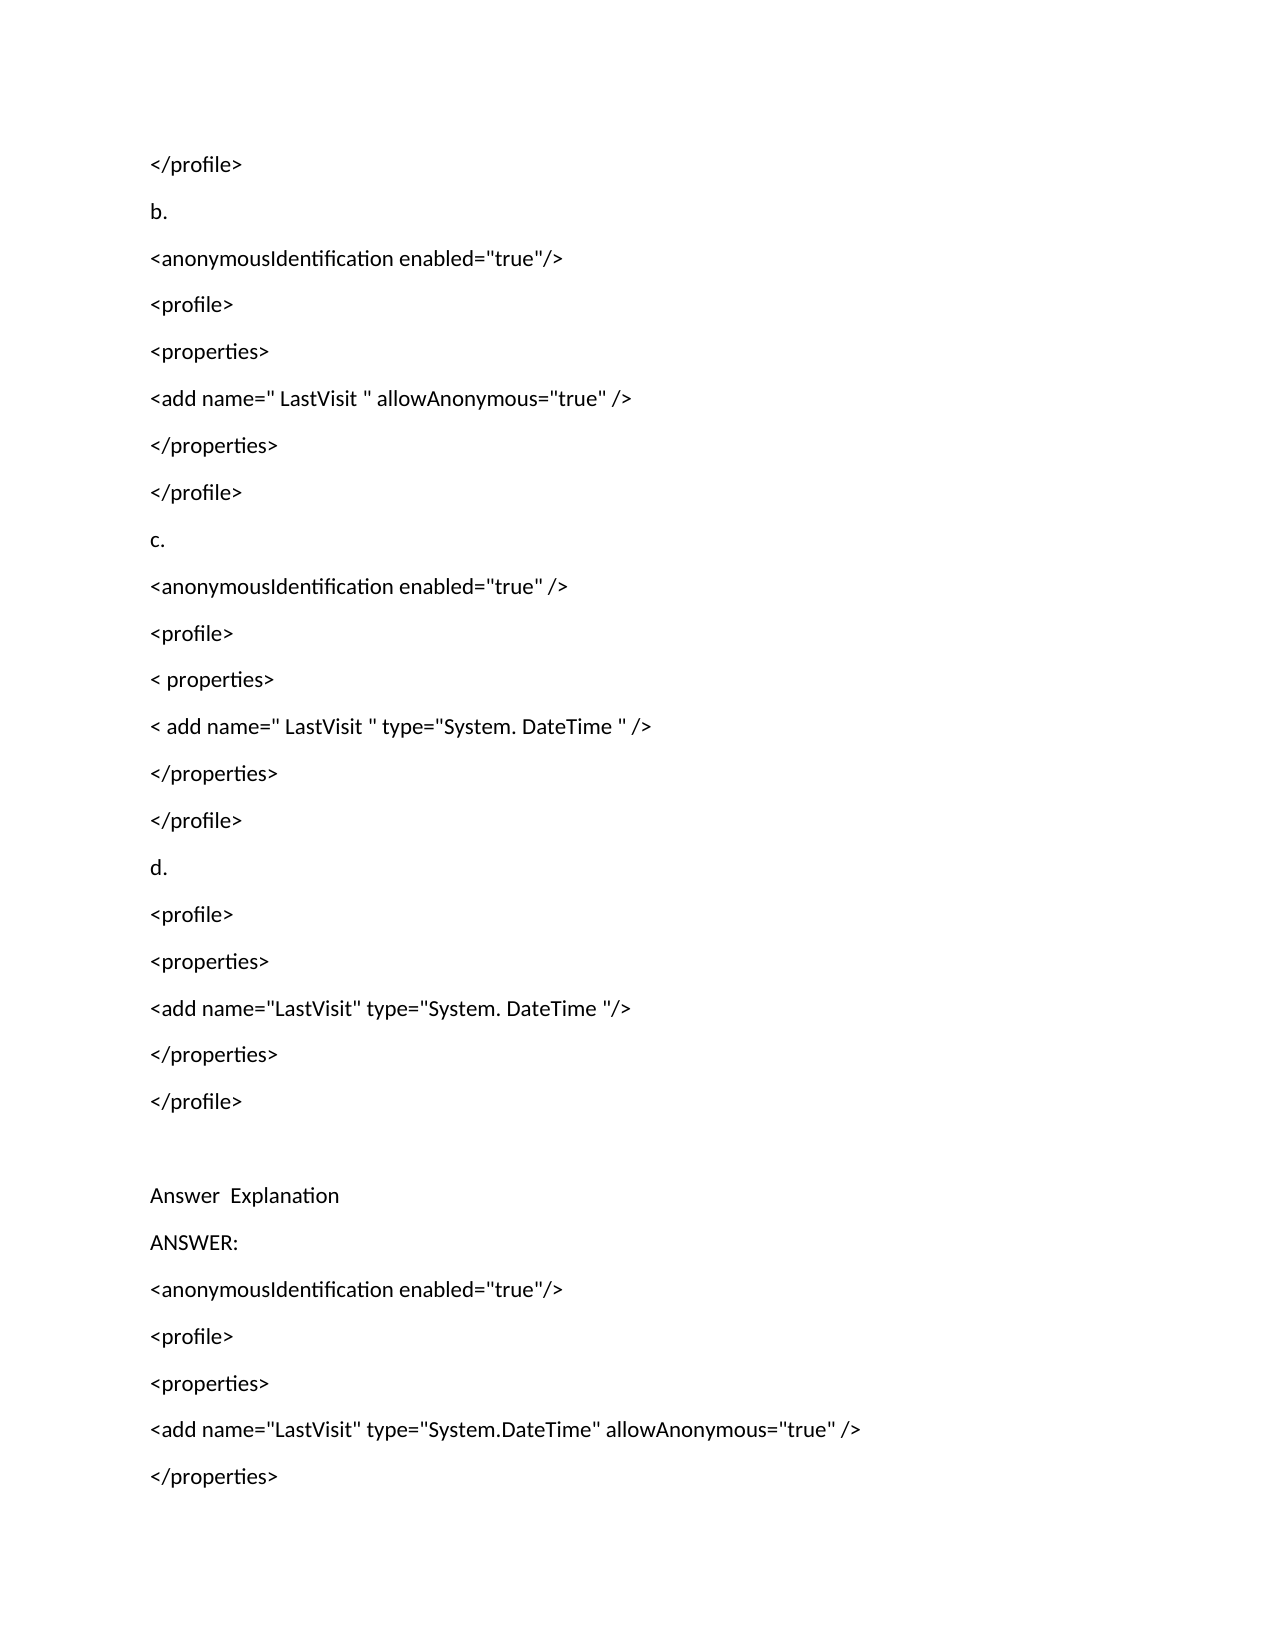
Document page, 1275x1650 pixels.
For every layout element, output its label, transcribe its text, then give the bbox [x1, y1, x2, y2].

text d. [150, 853, 1125, 881]
text </properties> [150, 1041, 1125, 1069]
text <properties> [150, 1369, 1125, 1397]
text ANSWER: [150, 1228, 1125, 1256]
text </profile> [150, 1087, 1125, 1116]
text <add name="LastVisit" type="System.DateTime" allowAnonymous="true" /> [150, 1416, 1125, 1444]
text </properties> [150, 759, 1125, 787]
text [150, 244, 1125, 272]
text <properties> [150, 337, 1125, 366]
text <properties> [150, 947, 1125, 975]
text Answer Explanation [150, 1181, 1125, 1209]
text b. [150, 197, 1125, 225]
text <add name="LastVisit" type="System. DateTime "/> [150, 994, 1125, 1022]
text < add name=" LastVisit " type="System. DateTime " /> [150, 712, 1125, 741]
text </profile> [150, 478, 1125, 506]
text <anonymousIdentification enabled="true" /> [150, 572, 1125, 600]
text c. [150, 525, 1125, 553]
text </profile> [150, 150, 1125, 178]
text <add name=" LastVisit " allowAnonymous="true" /> [150, 384, 1125, 412]
text </properties> [150, 431, 1125, 459]
text < properties> [150, 666, 1125, 694]
text <profile> [150, 1322, 1125, 1350]
text <profile> [150, 619, 1125, 647]
text </properties> [150, 1462, 1125, 1491]
text <profile> [150, 900, 1125, 928]
text <profile> [150, 291, 1125, 319]
text <anonymousIdentification enabled="true"/> [150, 1275, 1125, 1303]
text </profile> [150, 806, 1125, 834]
